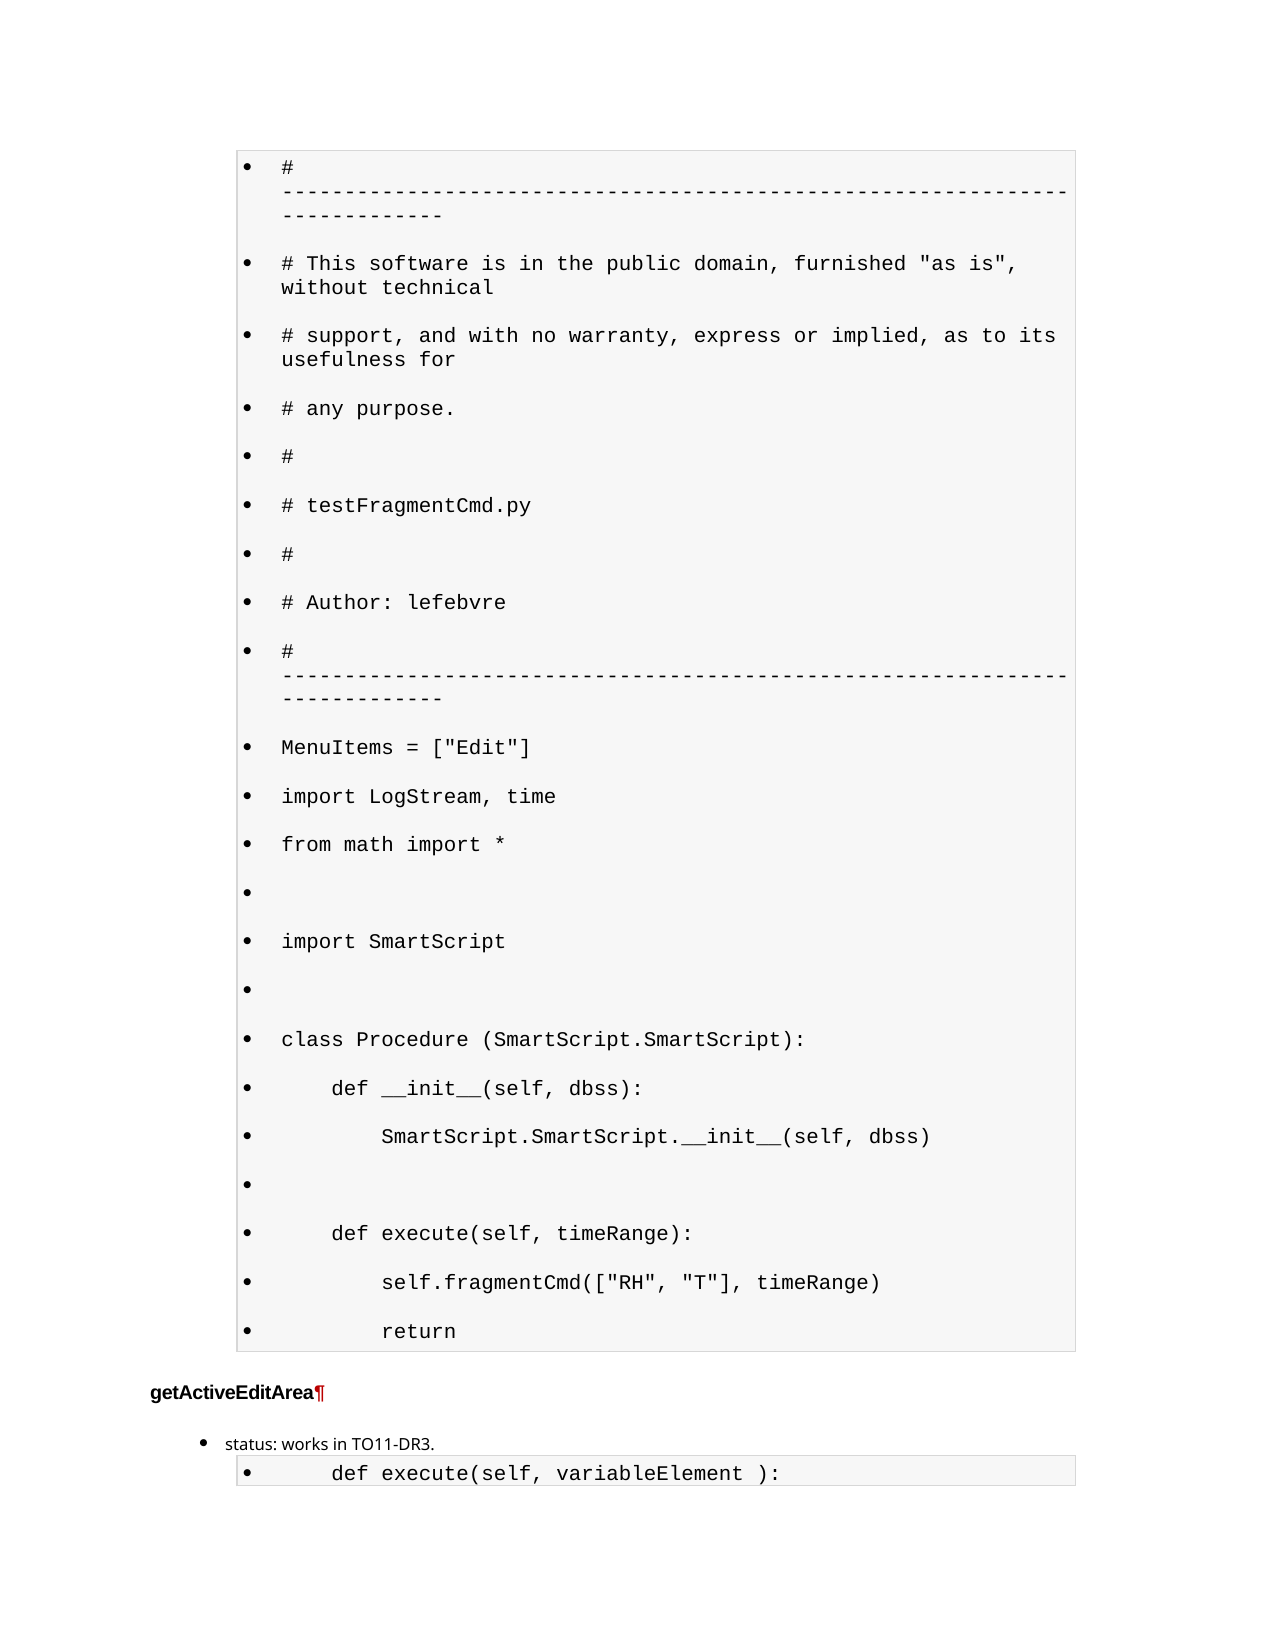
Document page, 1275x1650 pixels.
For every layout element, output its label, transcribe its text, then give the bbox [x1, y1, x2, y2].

list # any purpose. [238, 391, 1075, 421]
list # [238, 439, 1075, 470]
list # [238, 536, 1075, 567]
list import SmartScript [238, 924, 1075, 955]
list # This software is in the public domain, furnished "as is", without technical [238, 246, 1075, 301]
list MenuItems = ["Edit"] [238, 730, 1075, 761]
list # ---------------------------------------------------------------------------- [238, 634, 1075, 712]
list def execute(self, timeRange): [238, 1216, 1075, 1247]
list return [238, 1313, 1075, 1351]
list # testFragmentCmd.py [238, 488, 1075, 519]
list import LogStream, time [238, 778, 1075, 809]
list SmartScript.SmartScript.__init__(self, dbss) [238, 1119, 1075, 1150]
list self.fragmentCmd(["RH", "T"], timeRange) [238, 1265, 1075, 1296]
list def execute(self, variableElement ): [238, 1456, 1075, 1485]
list # support, and with no warranty, express or implied, as to its usefulness for [238, 318, 1075, 373]
list # Author: lefebvre [238, 585, 1075, 616]
list class Procedure (SmartScript.SmartScript): [238, 1022, 1075, 1052]
list # ---------------------------------------------------------------------------- [238, 151, 1075, 228]
text getActiveEditArea¶ [150, 1381, 1125, 1403]
list def __init__(self, dbss): [238, 1070, 1075, 1101]
list status: works in TO11-DR3. [200, 1433, 1125, 1455]
list from math import * [238, 827, 1075, 858]
